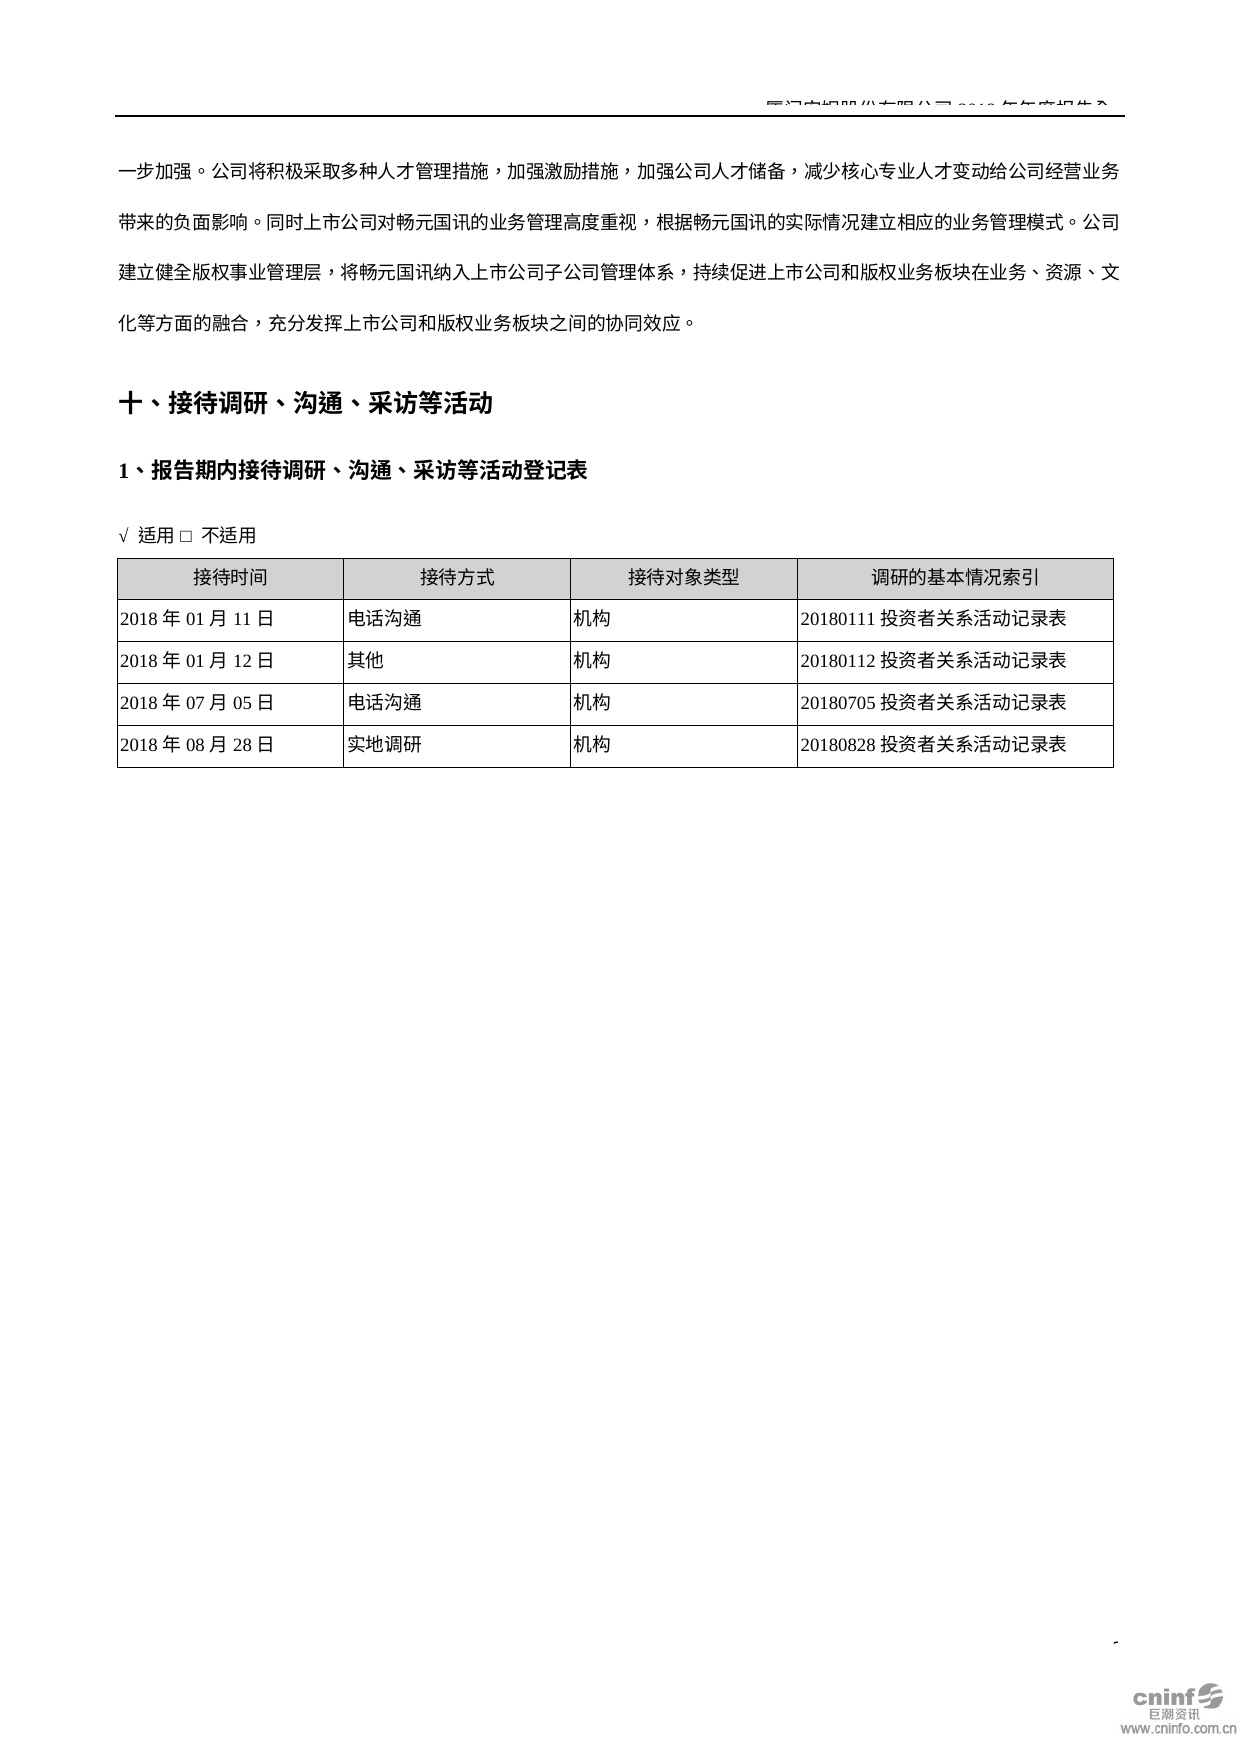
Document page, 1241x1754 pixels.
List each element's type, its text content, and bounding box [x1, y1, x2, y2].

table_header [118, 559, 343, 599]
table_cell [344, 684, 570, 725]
picture [1115, 1680, 1240, 1737]
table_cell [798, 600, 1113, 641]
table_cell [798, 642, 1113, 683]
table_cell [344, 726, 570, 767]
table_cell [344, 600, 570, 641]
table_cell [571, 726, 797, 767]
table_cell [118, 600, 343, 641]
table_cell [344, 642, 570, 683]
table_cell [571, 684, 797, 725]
subtitle 十、接待调研、沟通、采访等活动 [118, 386, 1240, 420]
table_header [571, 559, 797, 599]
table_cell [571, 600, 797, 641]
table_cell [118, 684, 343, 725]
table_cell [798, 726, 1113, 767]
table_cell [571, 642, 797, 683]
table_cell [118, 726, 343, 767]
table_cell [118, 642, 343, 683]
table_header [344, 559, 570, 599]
subtitle 1、报告期内接待调研、沟通、采访等活动登记表 [118, 454, 1240, 484]
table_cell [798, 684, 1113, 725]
text √ 适用 □ 不适用 [118, 522, 1240, 548]
text 一步加强。公司将积极采取多种人才管理措施，加强激励措施，加强公司人才储备，减少核心专业人才变动给公司经营业务 带来的负面影响。同时上市公司对畅元国讯的业务管理高度重视，根据畅元国讯的实际情况建立相应的业务管理模式。公司 建立健全版权事业管理层，将畅元国讯纳入上市公司子公司管理体系，持续促进上市公司和版权业务板块在业务、资源、文 化等方面的融合，充分发挥上市公司和版权业务板块之间的协同效应。 [118, 159, 1122, 336]
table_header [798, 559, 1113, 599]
